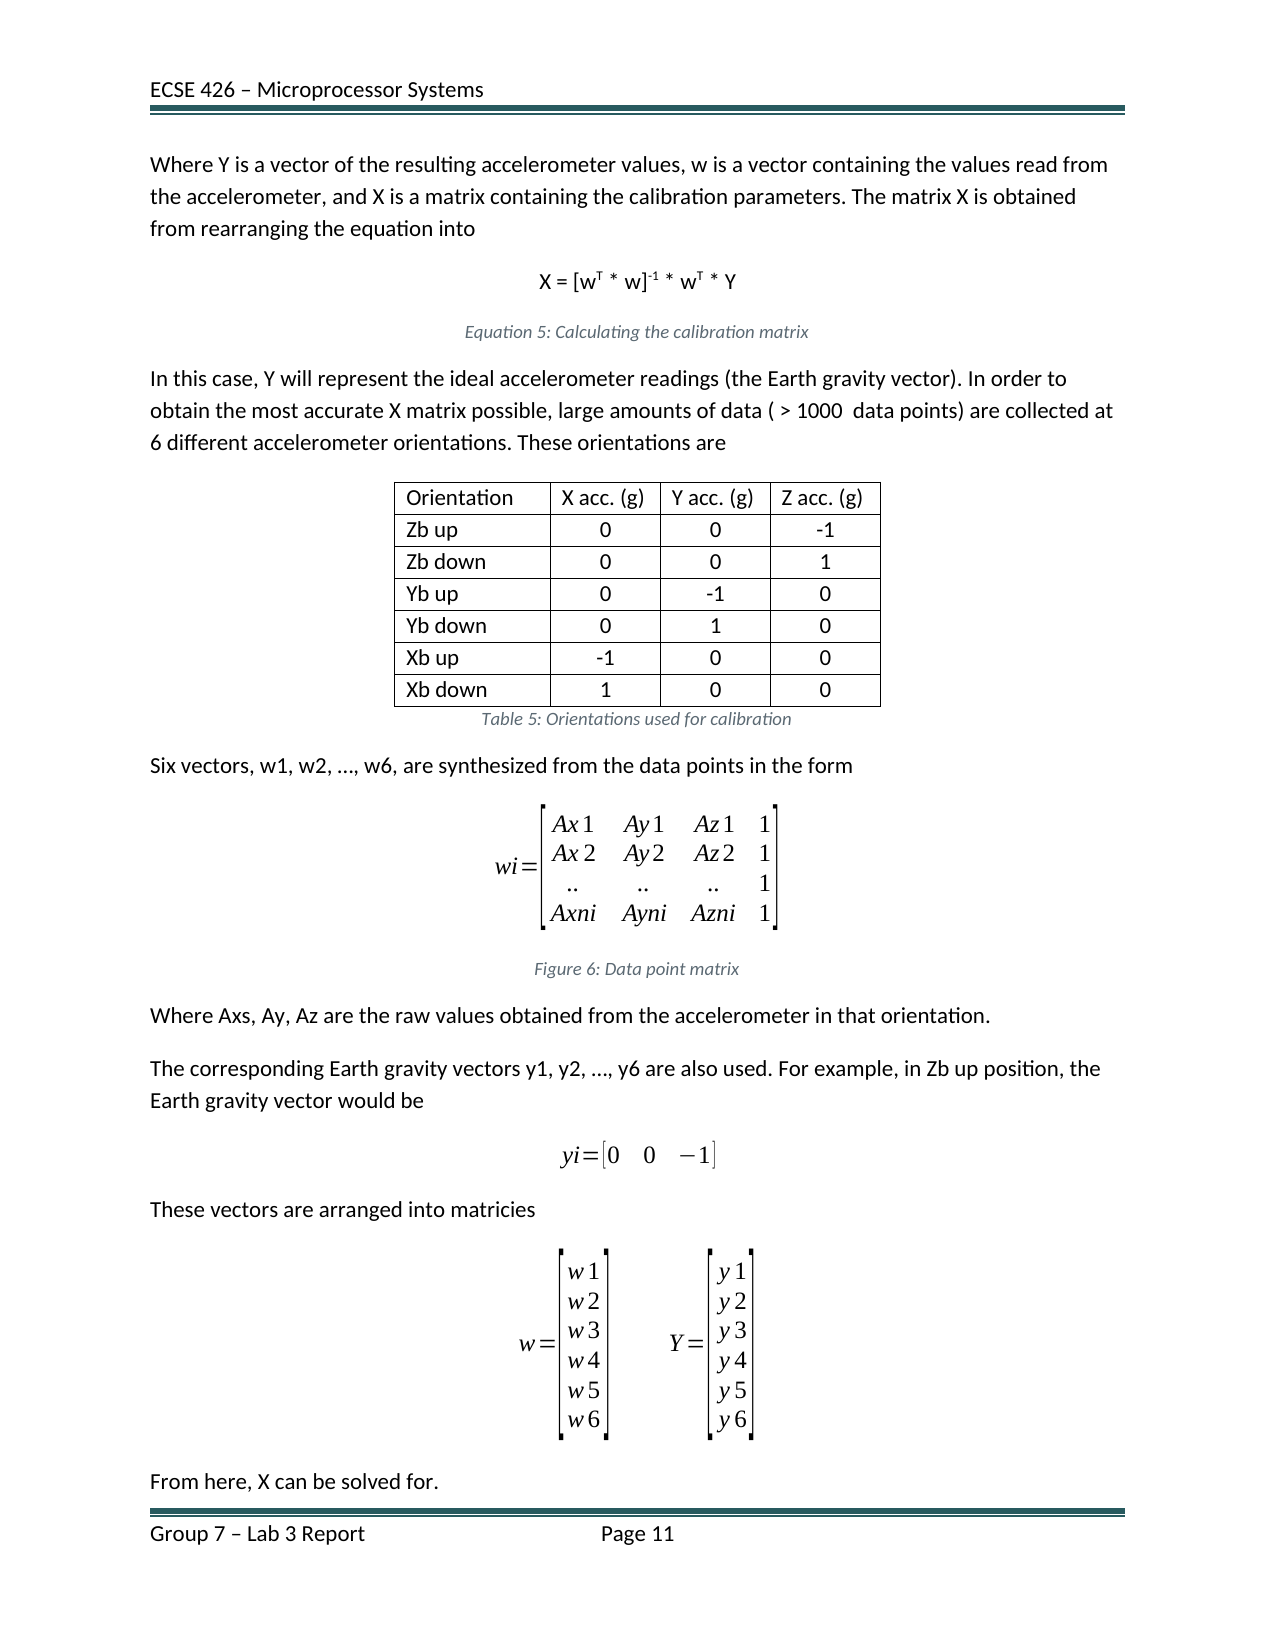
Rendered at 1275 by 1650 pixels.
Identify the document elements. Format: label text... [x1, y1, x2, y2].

table_cell Yb up [395, 579, 550, 610]
table_cell 0 [661, 675, 770, 706]
table_cell 0 [661, 547, 770, 578]
text The corresponding Earth gravity vectors y1, y2, …, y6 are also used. For example, in Zb up position, the Earth gravity vector would be [150, 1054, 1125, 1114]
table_cell 0 [771, 611, 880, 642]
table_cell 0 [551, 611, 660, 642]
table_cell Xb up [395, 643, 550, 674]
text From here, X can be solved for. [150, 1467, 1125, 1495]
table_header Y acc. (g) [661, 483, 770, 514]
table_cell 0 [661, 515, 770, 546]
table_cell -1 [551, 643, 660, 674]
text Figure 6: Data point matrix [150, 957, 1125, 980]
table_cell 0 [551, 579, 660, 610]
table_cell Xb down [395, 675, 550, 706]
table_cell 0 [551, 547, 660, 578]
table_cell 1 [661, 611, 770, 642]
text Table 5: Orientations used for calibration [150, 707, 1125, 730]
table_cell -1 [771, 515, 880, 546]
table_header X acc. (g) [551, 483, 660, 514]
table_cell Zb up [395, 515, 550, 546]
table_cell 0 [771, 579, 880, 610]
text X = [wT * w]-1 * wT * Y [150, 267, 1125, 295]
table_header Orientation [395, 483, 550, 514]
table_cell Yb down [395, 611, 550, 642]
table_cell Zb down [395, 547, 550, 578]
table_cell 1 [771, 547, 880, 578]
table_cell 0 [661, 643, 770, 674]
table_header Z acc. (g) [771, 483, 880, 514]
text Equation 5: Calculating the calibration matrix [150, 320, 1125, 343]
text Where Y is a vector of the resulting accelerometer values, w is a vector containing the values read from the accelerometer, and X is a matrix containing the calibration parameters. The matrix X is obtained from rearranging the equation into [150, 150, 1125, 242]
text Where Axs, Ay, Az are the raw values obtained from the accelerometer in that orientation. [150, 1001, 1125, 1029]
text In this case, Y will represent the ideal accelerometer readings (the Earth gravity vector). In order to obtain the most accurate X matrix possible, large amounts of data ( > 1000 data points) are collected at 6 different accelerometer orientations. These orientations are [150, 364, 1125, 457]
text These vectors are arranged into matricies [150, 1195, 1125, 1223]
table_cell 1 [551, 675, 660, 706]
table_cell 0 [771, 643, 880, 674]
text Six vectors, w1, w2, …, w6, are synthesized from the data points in the form [150, 751, 1125, 779]
table_cell 0 [551, 515, 660, 546]
table_cell 0 [771, 675, 880, 706]
table_cell -1 [661, 579, 770, 610]
